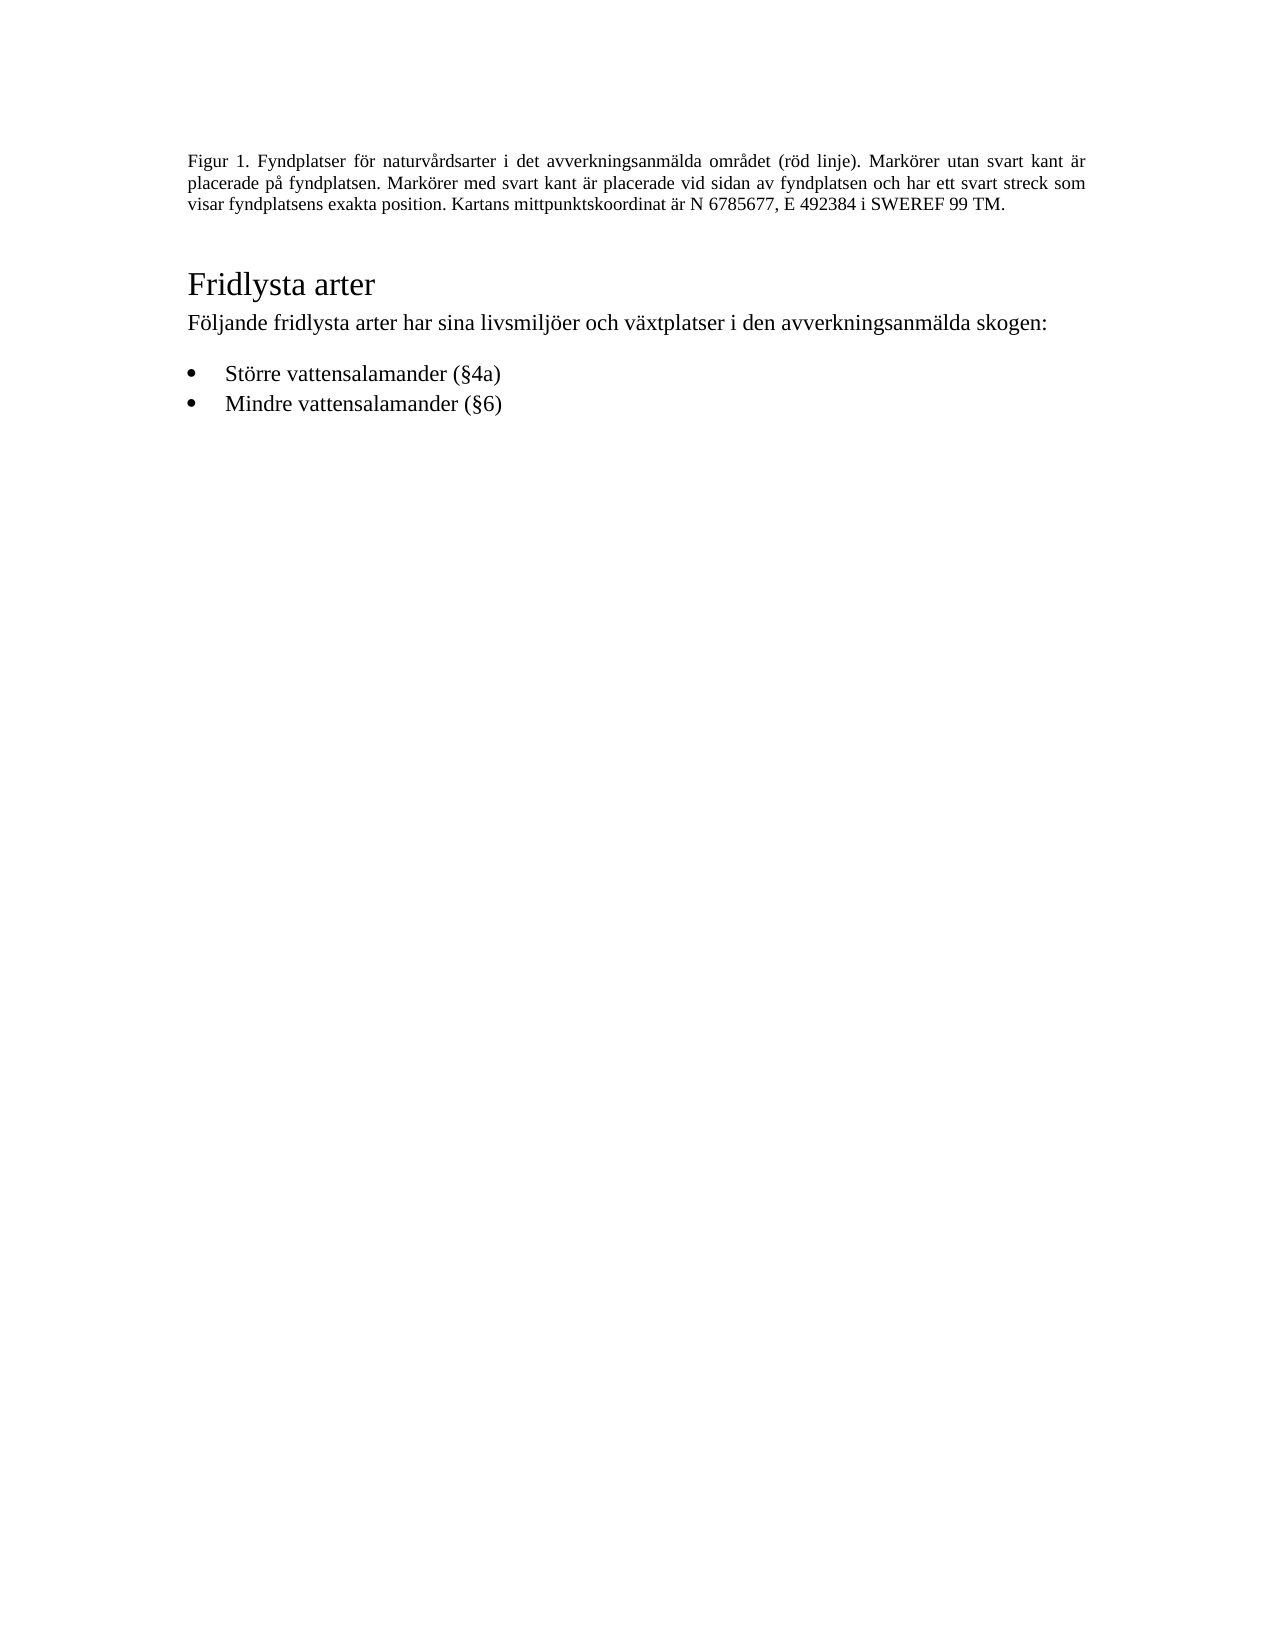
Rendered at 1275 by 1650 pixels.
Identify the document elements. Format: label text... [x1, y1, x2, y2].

subtitle Fridlysta arter [187, 265, 1087, 303]
text Följande fridlysta arter har sina livsmiljöer och växtplatser i den avverkningsanmälda skogen: [187, 309, 1087, 335]
list Större vattensalamander (§4a) [187, 360, 1087, 386]
list Mindre vattensalamander (§6) [187, 390, 1087, 416]
